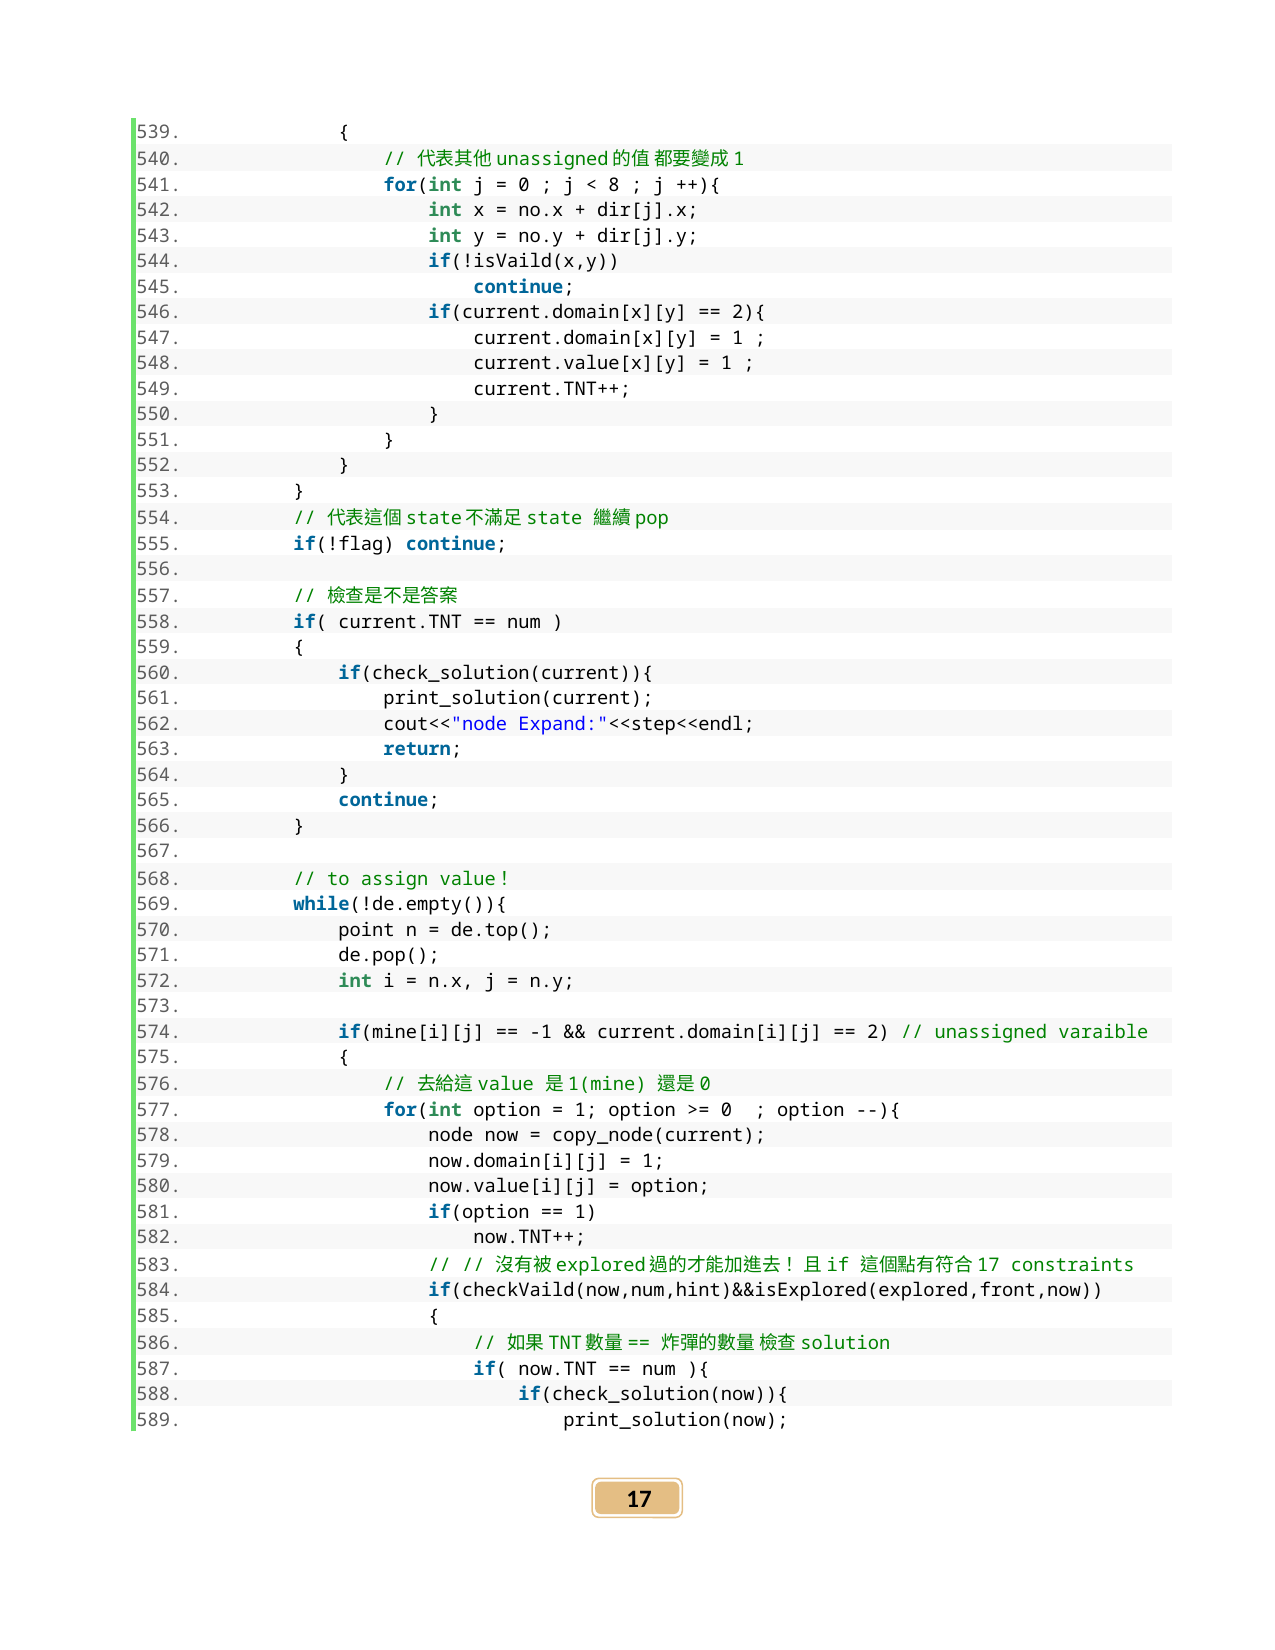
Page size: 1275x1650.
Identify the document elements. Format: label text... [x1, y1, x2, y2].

list } [136, 401, 1172, 426]
list now.value[i][j] = option; [136, 1173, 1172, 1198]
list // // 沒有被explored過的才能加進去！ 且 if 這個點有符合 17 constraints [136, 1249, 1172, 1277]
list int i = n.x, j = n.y; [136, 967, 1172, 992]
list for(int option = 1; option >= 0 ; option --){ [136, 1096, 1172, 1122]
list } [136, 477, 1172, 503]
list // 去給這 value 是 1(mine) 還是 0 [136, 1069, 1172, 1096]
list if(check_solution(now)){ [136, 1380, 1172, 1406]
list if(option == 1) [136, 1198, 1172, 1224]
list { [136, 633, 1172, 659]
list } [136, 426, 1172, 452]
list current.domain[x][y] = 1 ; [136, 324, 1172, 349]
list int x = no.x + dir[j].x; [136, 196, 1172, 222]
list // 如果TNT數量 == 炸彈的數量 檢查solution [136, 1328, 1172, 1355]
list now.domain[i][j] = 1; [136, 1147, 1172, 1173]
list if( now.TNT == num ){ [136, 1355, 1172, 1380]
list // to assign value！ [136, 863, 1172, 890]
list if(mine[i][j] == -1 && current.domain[i][j] == 2) // unassigned varaible [136, 1018, 1172, 1043]
list current.value[x][y] = 1 ; [136, 349, 1172, 375]
list continue; [136, 787, 1172, 812]
list { [136, 118, 1172, 144]
list } [136, 761, 1172, 787]
list if(current.domain[x][y] == 2){ [136, 298, 1172, 324]
list current.TNT++; [136, 375, 1172, 401]
list // 代表這個state不滿足 state 繼續pop [136, 503, 1172, 530]
list cout<<"node Expand:"<<step<<endl; [136, 710, 1172, 736]
list node now = copy_node(current); [136, 1122, 1172, 1147]
list print_solution(now); [136, 1406, 1172, 1431]
list for(int j = 0 ; j < 8 ; j ++){ [136, 171, 1172, 196]
list while(!de.empty()){ [136, 890, 1172, 916]
list if(check_solution(current)){ [136, 659, 1172, 684]
list continue; [136, 273, 1172, 298]
list if(!isVaild(x,y)) [136, 247, 1172, 273]
list if( current.TNT == num ) [136, 608, 1172, 633]
list { [136, 1302, 1172, 1328]
list int y = no.y + dir[j].y; [136, 222, 1172, 247]
list // 檢查是不是答案 [136, 581, 1172, 608]
list return; [136, 736, 1172, 761]
list de.pop(); [136, 941, 1172, 967]
list } [136, 812, 1172, 838]
list print_solution(current); [136, 684, 1172, 710]
list point n = de.top(); [136, 916, 1172, 941]
list } [136, 452, 1172, 477]
list if(!flag) continue; [136, 530, 1172, 555]
list if(checkVaild(now,num,hint)&&isExplored(explored,front,now)) [136, 1277, 1172, 1302]
list // 代表其他 unassigned的值 都要變成 1 [136, 144, 1172, 171]
list { [136, 1043, 1172, 1069]
list now.TNT++; [136, 1224, 1172, 1249]
